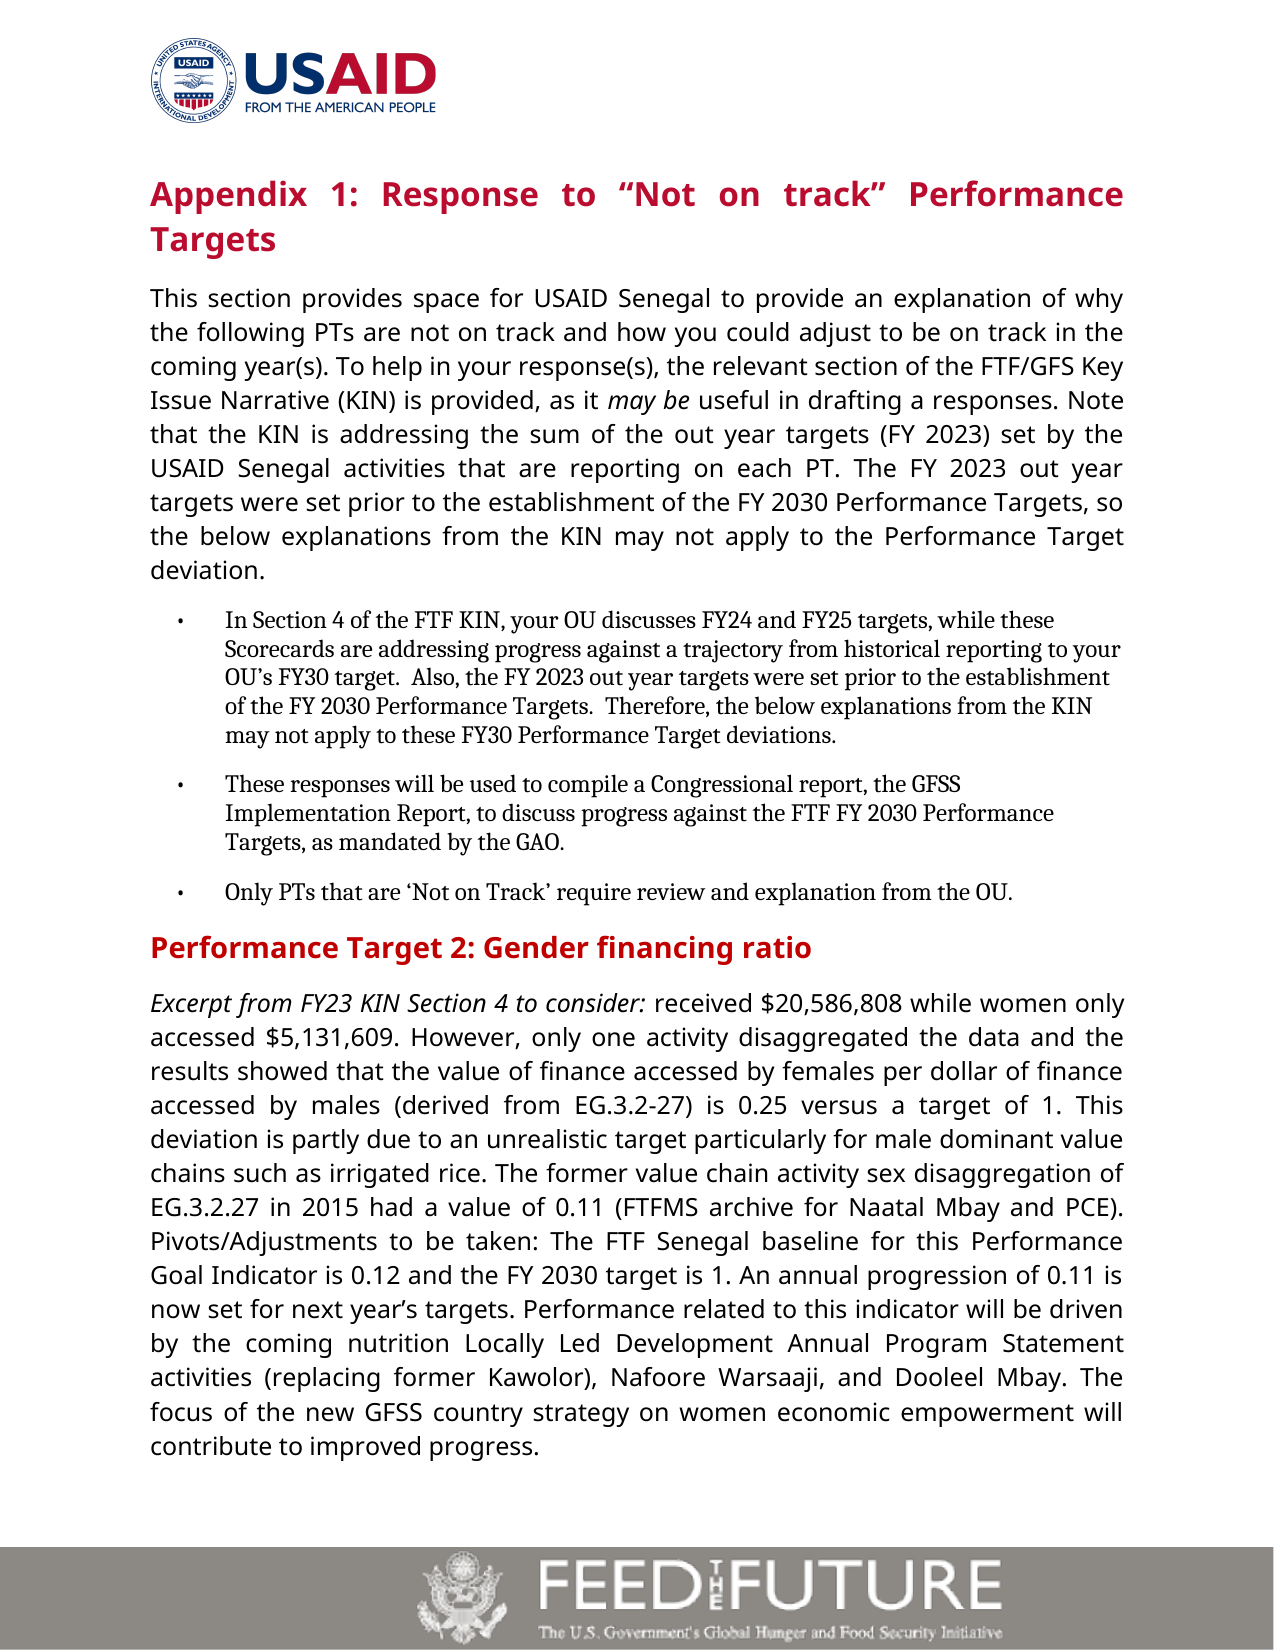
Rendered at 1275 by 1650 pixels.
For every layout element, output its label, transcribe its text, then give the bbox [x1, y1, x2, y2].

text This section provides space for USAID Senegal to provide an explanation of why the following PTs are not on track and how you could adjust to be on track in the coming year(s). To help in your response(s), the relevant section of the FTF/GFS Key Issue Narrative (KIN) is provided, as it may be useful in drafting a responses. Note that the KIN is addressing the sum of the out year targets (FY 2023) set by the USAID Senegal activities that are reporting on each PT. The FY 2023 out year targets were set prior to the establishment of the FY 2030 Performance Targets, so the below explanations from the KIN may not apply to the Performance Target deviation. [150, 280, 1125, 587]
picture [151, 38, 436, 123]
subtitle Appendix 1: Response to “Not on track” Performance Targets [150, 171, 1125, 262]
list Only PTs that are ‘Not on Track’ require review and explanation from the OU. [175, 877, 1125, 906]
text Excerpt from FY23 KIN Section 4 to consider: received $20,586,808 while women only accessed $5,131,609. However, only one activity disaggregated the data and the results showed that the value of finance accessed by females per dollar of finance accessed by males (derived from EG.3.2-27) is 0.25 versus a target of 1. This deviation is partly due to an unrealistic target particularly for male dominant value chains such as irrigated rice. The former value chain activity sex disaggregation of EG.3.2.27 in 2015 had a value of 0.11 (FTFMS archive for Naatal Mbay and PCE). Pivots/Adjustments to be taken: The FTF Senegal baseline for this Performance Goal Indicator is 0.12 and the FY 2030 target is 1. An annual progression of 0.11 is now set for next year’s targets. Performance related to this indicator will be driven by the coming nutrition Locally Led Development Annual Program Statement activities (replacing former Kawolor), Nafoore Warsaaji, and Dooleel Mbay. The focus of the new GFSS country strategy on women economic empowerment will contribute to improved progress. [150, 985, 1125, 1462]
list In Section 4 of the FTF KIN, your OU discusses FY24 and FY25 targets, while these Scorecards are addressing progress against a trajectory from historical reporting to your OU’s FY30 target. Also, the FY 2023 out year targets were set prior to the establishment of the FY 2030 Performance Targets. Therefore, the below explanations from the KIN may not apply to these FY30 Performance Target deviations. [175, 606, 1125, 749]
list These responses will be used to compile a Congressional report, the GFSS Implementation Report, to discuss progress against the FTF FY 2030 Performance Targets, as mandated by the GAO. [175, 770, 1125, 857]
subtitle Performance Target 2: Gender financing ratio [150, 927, 1125, 967]
picture [413, 1545, 1008, 1646]
